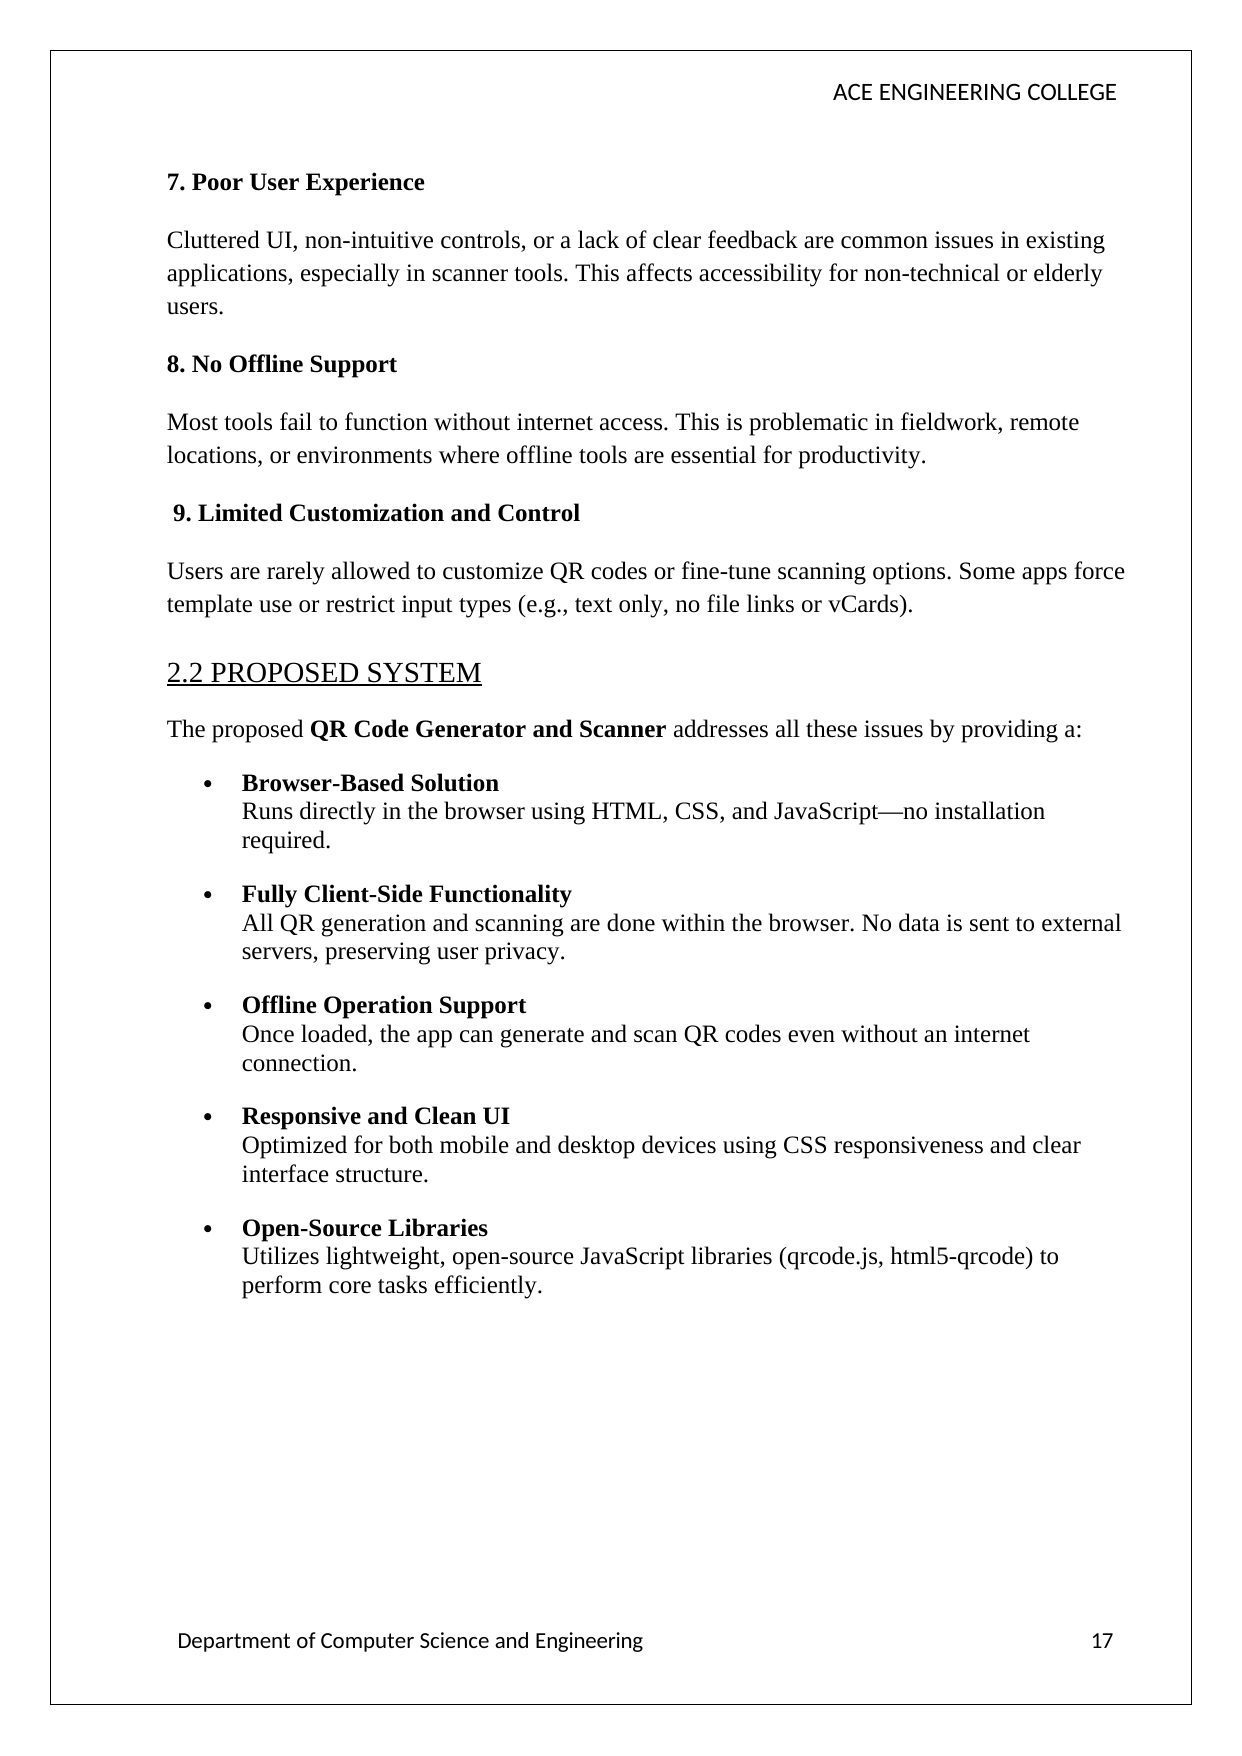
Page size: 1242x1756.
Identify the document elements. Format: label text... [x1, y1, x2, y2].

text 2.2 PROPOSED SYSTEM [167, 655, 1135, 689]
text The proposed QR Code Generator and Scanner addresses all these issues by providing a: [167, 714, 1135, 743]
text Cluttered UI, non-intuitive controls, or a lack of clear feedback are common issues in existing applications, especially in scanner tools. This affects accessibility for non-technical or elderly users. [167, 225, 1135, 319]
list Browser-Based Solution Runs directly in the browser using HTML, CSS, and JavaScript—no installation required. [204, 768, 1135, 854]
text 8. No Offline Support [167, 349, 1135, 377]
list Open-Source Libraries Utilizes lightweight, open-source JavaScript libraries (qrcode.js, html5-qrcode) to perform core tasks efficiently. [204, 1213, 1135, 1299]
text Users are rarely allowed to customize QR codes or fine-tune scanning options. Some apps force template use or restrict input types (e.g., text only, no file links or vCards). [167, 556, 1135, 618]
list Fully Client-Side Functionality All QR generation and scanning are done within the browser. No data is sent to external servers, preserving user privacy. [204, 879, 1135, 965]
text Most tools fail to function without internet access. This is problematic in fieldwork, remote locations, or environments where offline tools are essential for productivity. [167, 407, 1135, 468]
list Offline Operation Support Once loaded, the app can generate and scan QR codes even without an internet connection. [204, 990, 1135, 1076]
list Responsive and Clean UI Optimized for both mobile and desktop devices using CSS responsiveness and clear interface structure. [204, 1101, 1135, 1188]
text 9. Limited Customization and Control [167, 498, 1135, 527]
text 7. Poor User Experience [167, 167, 1135, 195]
